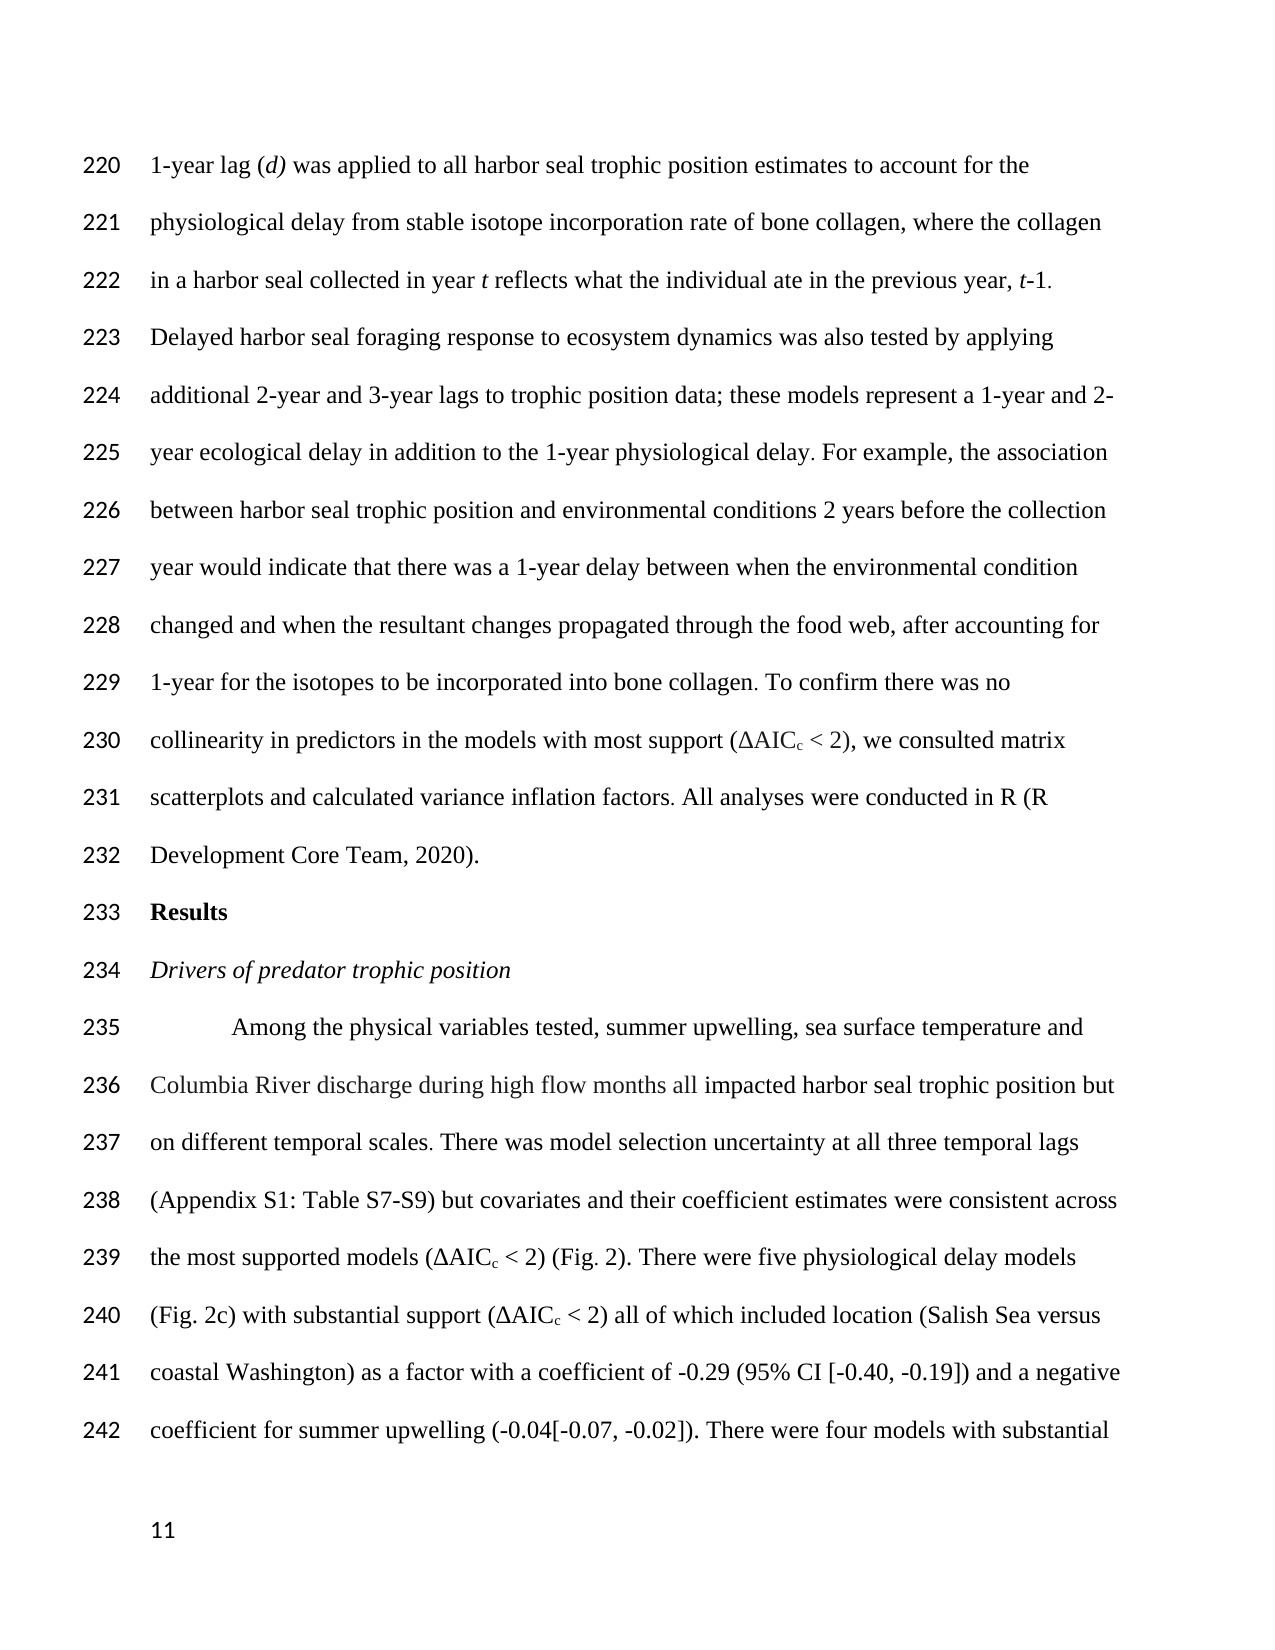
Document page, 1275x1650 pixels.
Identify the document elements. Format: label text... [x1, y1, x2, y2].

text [150, 1012, 1125, 1444]
text Results [150, 897, 1125, 926]
text Drivers of predator trophic position [150, 955, 1125, 984]
